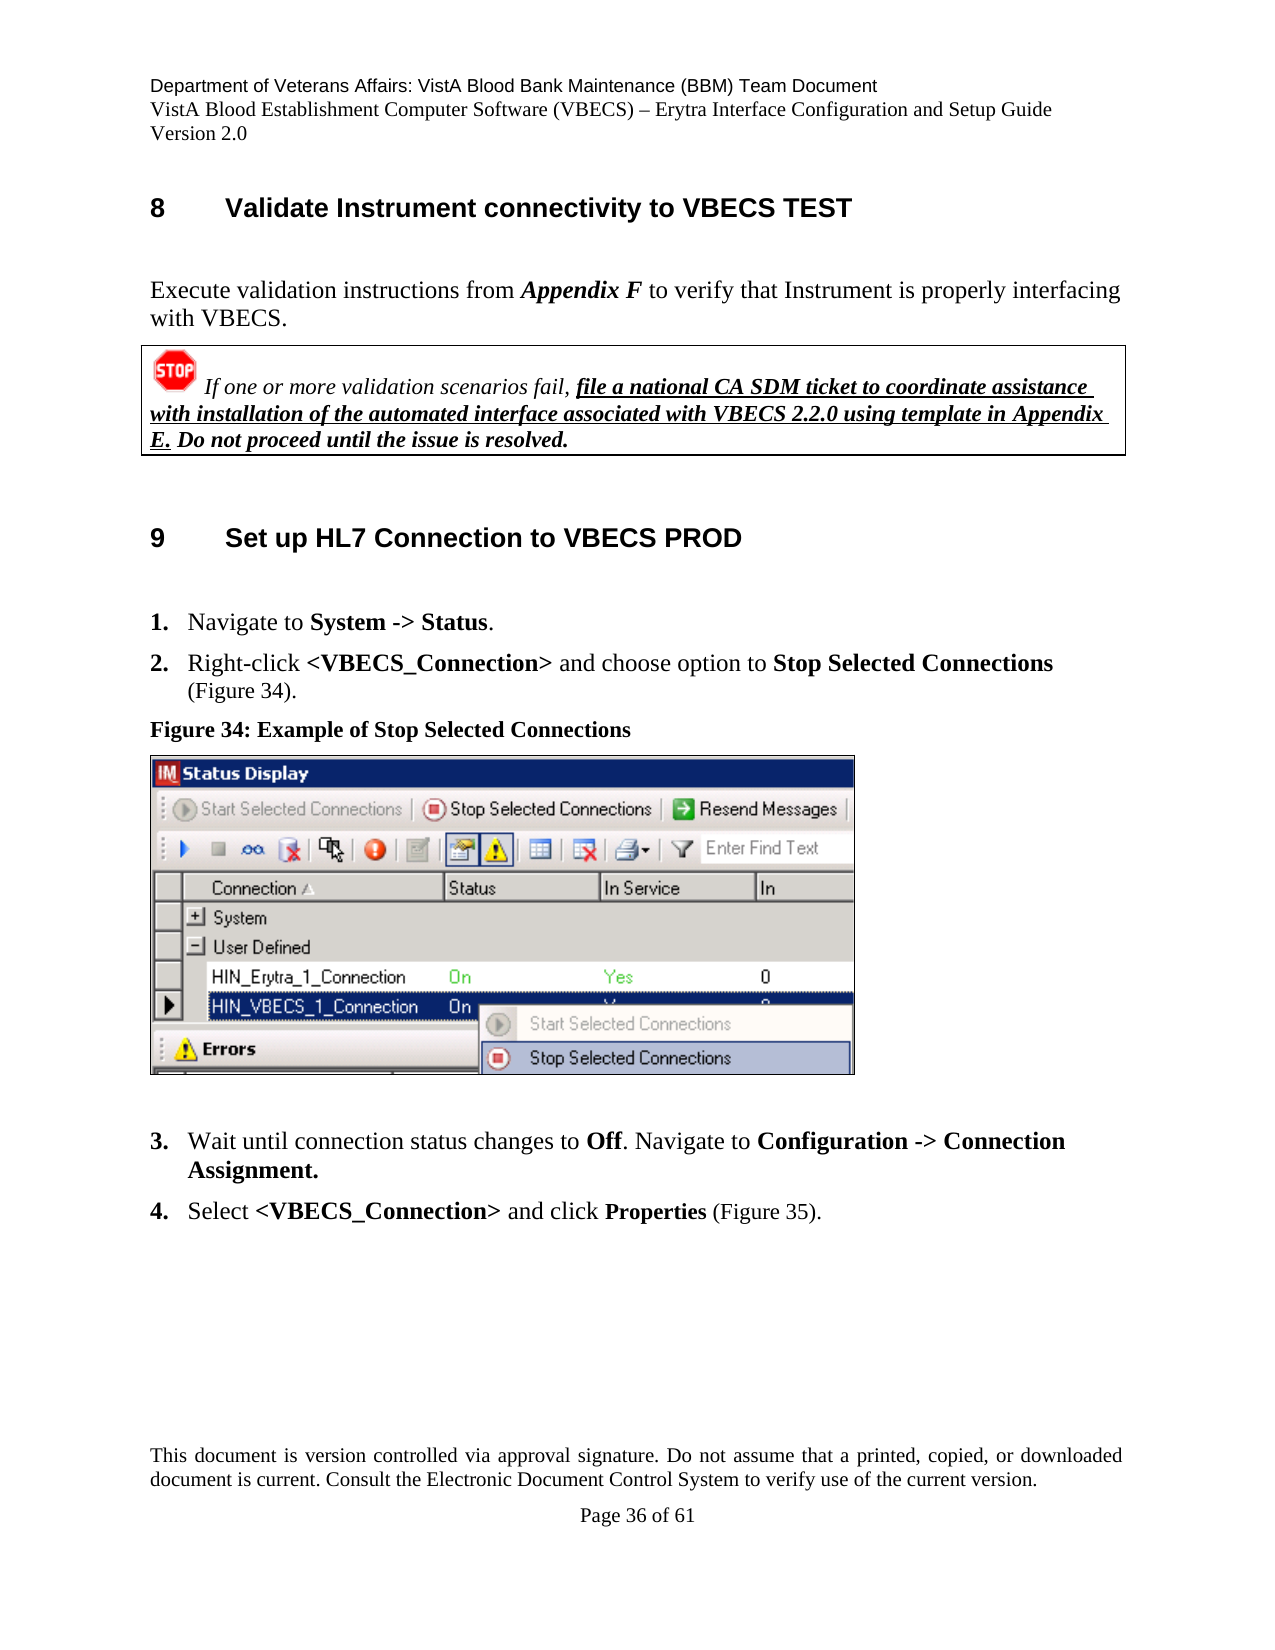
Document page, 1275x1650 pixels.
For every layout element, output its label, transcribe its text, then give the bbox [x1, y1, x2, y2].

list Right-click <VBECS_Connection> and choose option to Stop Selected Connections (Figure 34). [150, 648, 1125, 703]
text If one or more validation scenarios fail, file a national CA SDM ticket to coordinate assistance with installation of the automated interface associated with VBECS 2.2.0 using template in Appendix E. Do not proceed until the issue is resolved. [142, 346, 1125, 454]
picture [151, 756, 854, 1074]
subtitle Validate Instrument connectivity to VBECS TEST [150, 192, 1125, 223]
picture [150, 347, 199, 395]
list Wait until connection status changes to Off. Navigate to Configuration -> Connection Assignment. [150, 1126, 1125, 1184]
list Navigate to System -> Status. [150, 607, 1125, 636]
text Figure 34: Example of Stop Selected Connections [150, 716, 1125, 742]
text Execute validation instructions from Appendix F to verify that Instrument is properly interfacing with VBECS. [150, 275, 1125, 332]
subtitle Set up HL7 Connection to VBECS PROD [150, 522, 1125, 553]
list Select <VBECS_Connection> and click Properties (Figure 35). [150, 1196, 1125, 1225]
